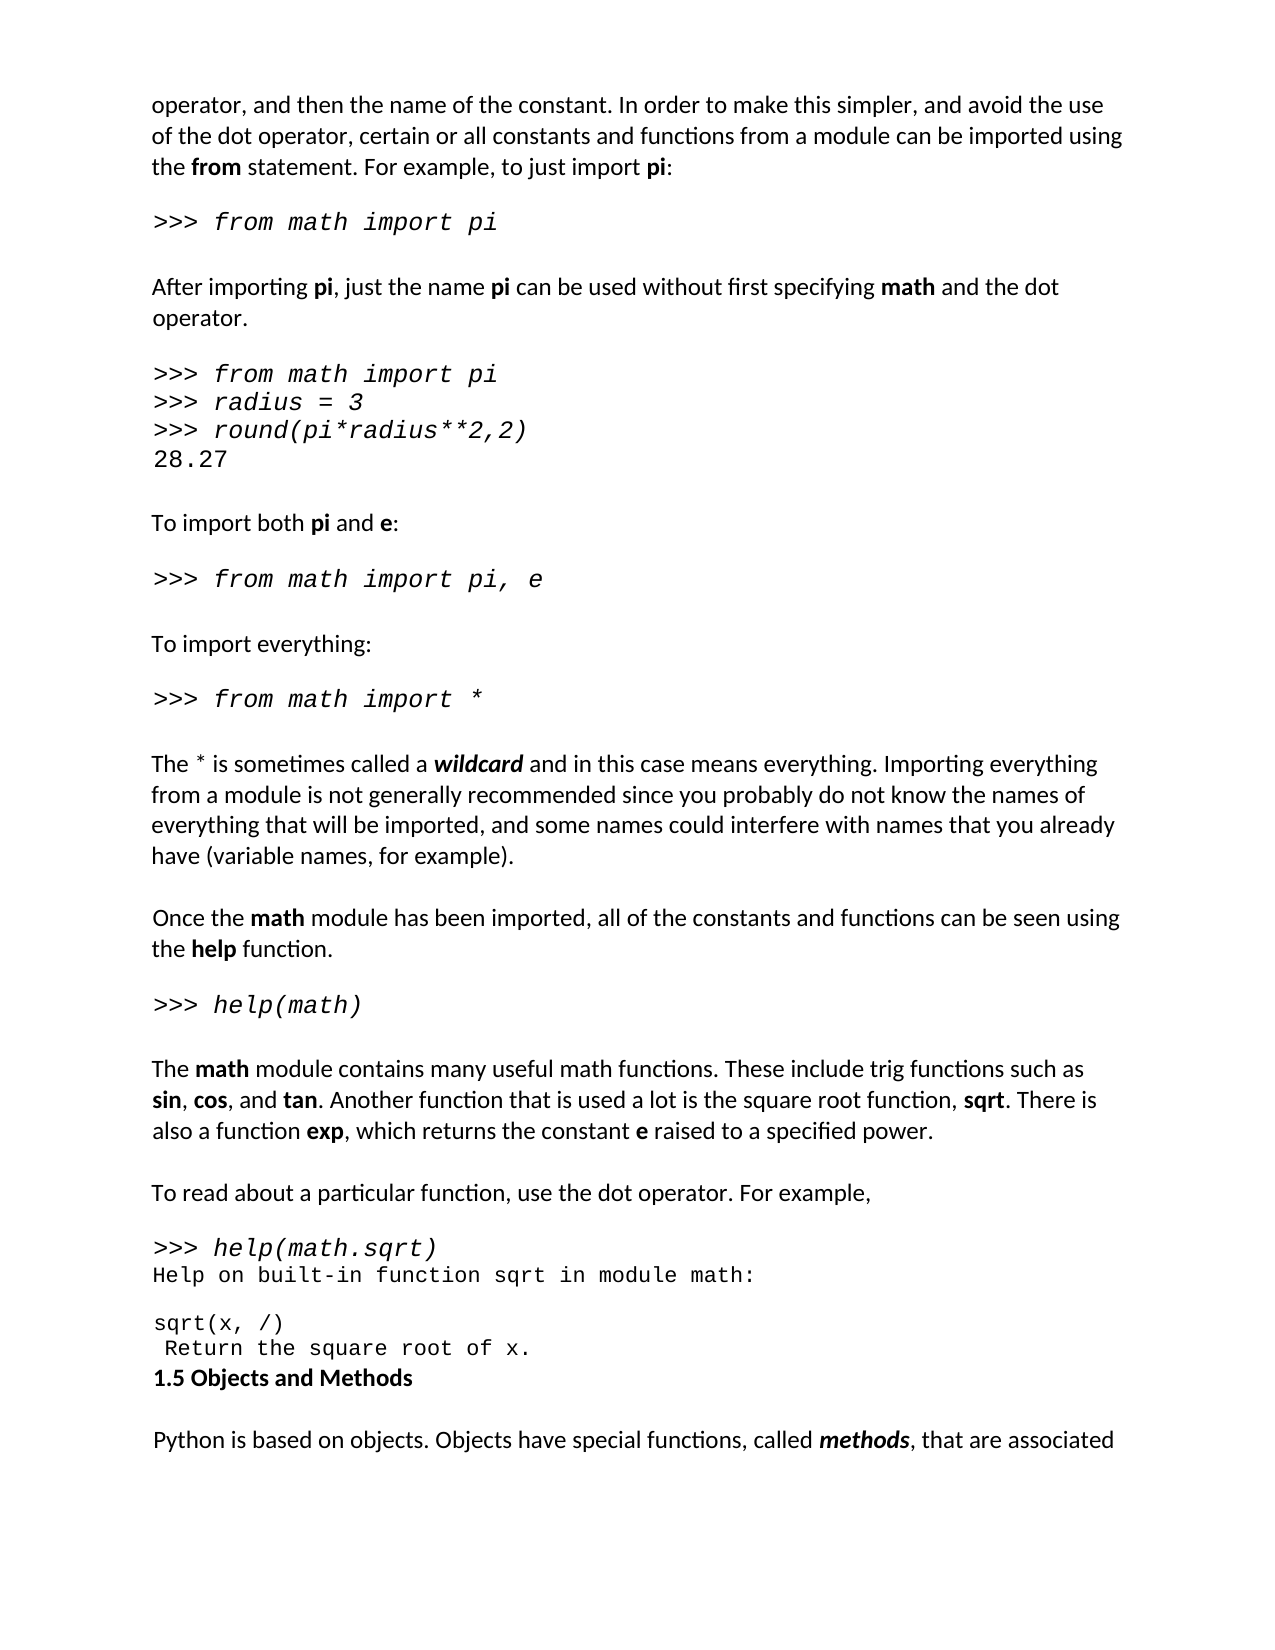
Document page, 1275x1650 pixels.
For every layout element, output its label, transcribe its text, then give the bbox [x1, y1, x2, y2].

text >>> from math import pi, e [153, 567, 1131, 595]
text >>> from math import pi [153, 361, 1131, 389]
text Help on built-in function sqrt in module math: [152, 1264, 1131, 1289]
text To import everything: [151, 628, 1131, 658]
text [151, 90, 1129, 182]
text sqrt(x, /) [153, 1312, 1131, 1337]
text >>> help(math) [153, 992, 1131, 1021]
text 28.27 [153, 446, 1131, 474]
text Once the math module has been imported, all of the constants and functions can be seen using the help function. [151, 902, 1126, 964]
text To read about a particular function, use the dot operator. For example, [151, 1177, 1131, 1207]
text >>> radius = 3 [153, 389, 1131, 418]
text >>> from math import * [153, 687, 1131, 715]
text After importing pi, just the name pi can be used without first specifying math and the dot operator. [152, 271, 1065, 333]
text The * is sometimes called a wildcard and in this case means everything. Importing everything from a module is not generally recommended since you probably do not know the names of everything that will be imported, and some names could interfere with names that you already have (variable names, for example). [151, 748, 1121, 871]
text 1.5 Objects and Methods [153, 1362, 1131, 1393]
text >>> round(pi*radius**2,2) [153, 418, 1131, 446]
text >>> help(math.sqrt) [153, 1236, 1131, 1264]
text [152, 1424, 1119, 1455]
text To import both pi and e: [151, 507, 1131, 538]
text The math module contains many useful math functions. These include trig functions such as sin, cos, and tan. Another function that is used a lot is the square root function, sqrt. There is also a function exp, which returns the constant e raised to a specified power. [151, 1053, 1107, 1145]
text Return the square root of x. [151, 1337, 1131, 1362]
text >>> from math import pi [153, 210, 1131, 238]
